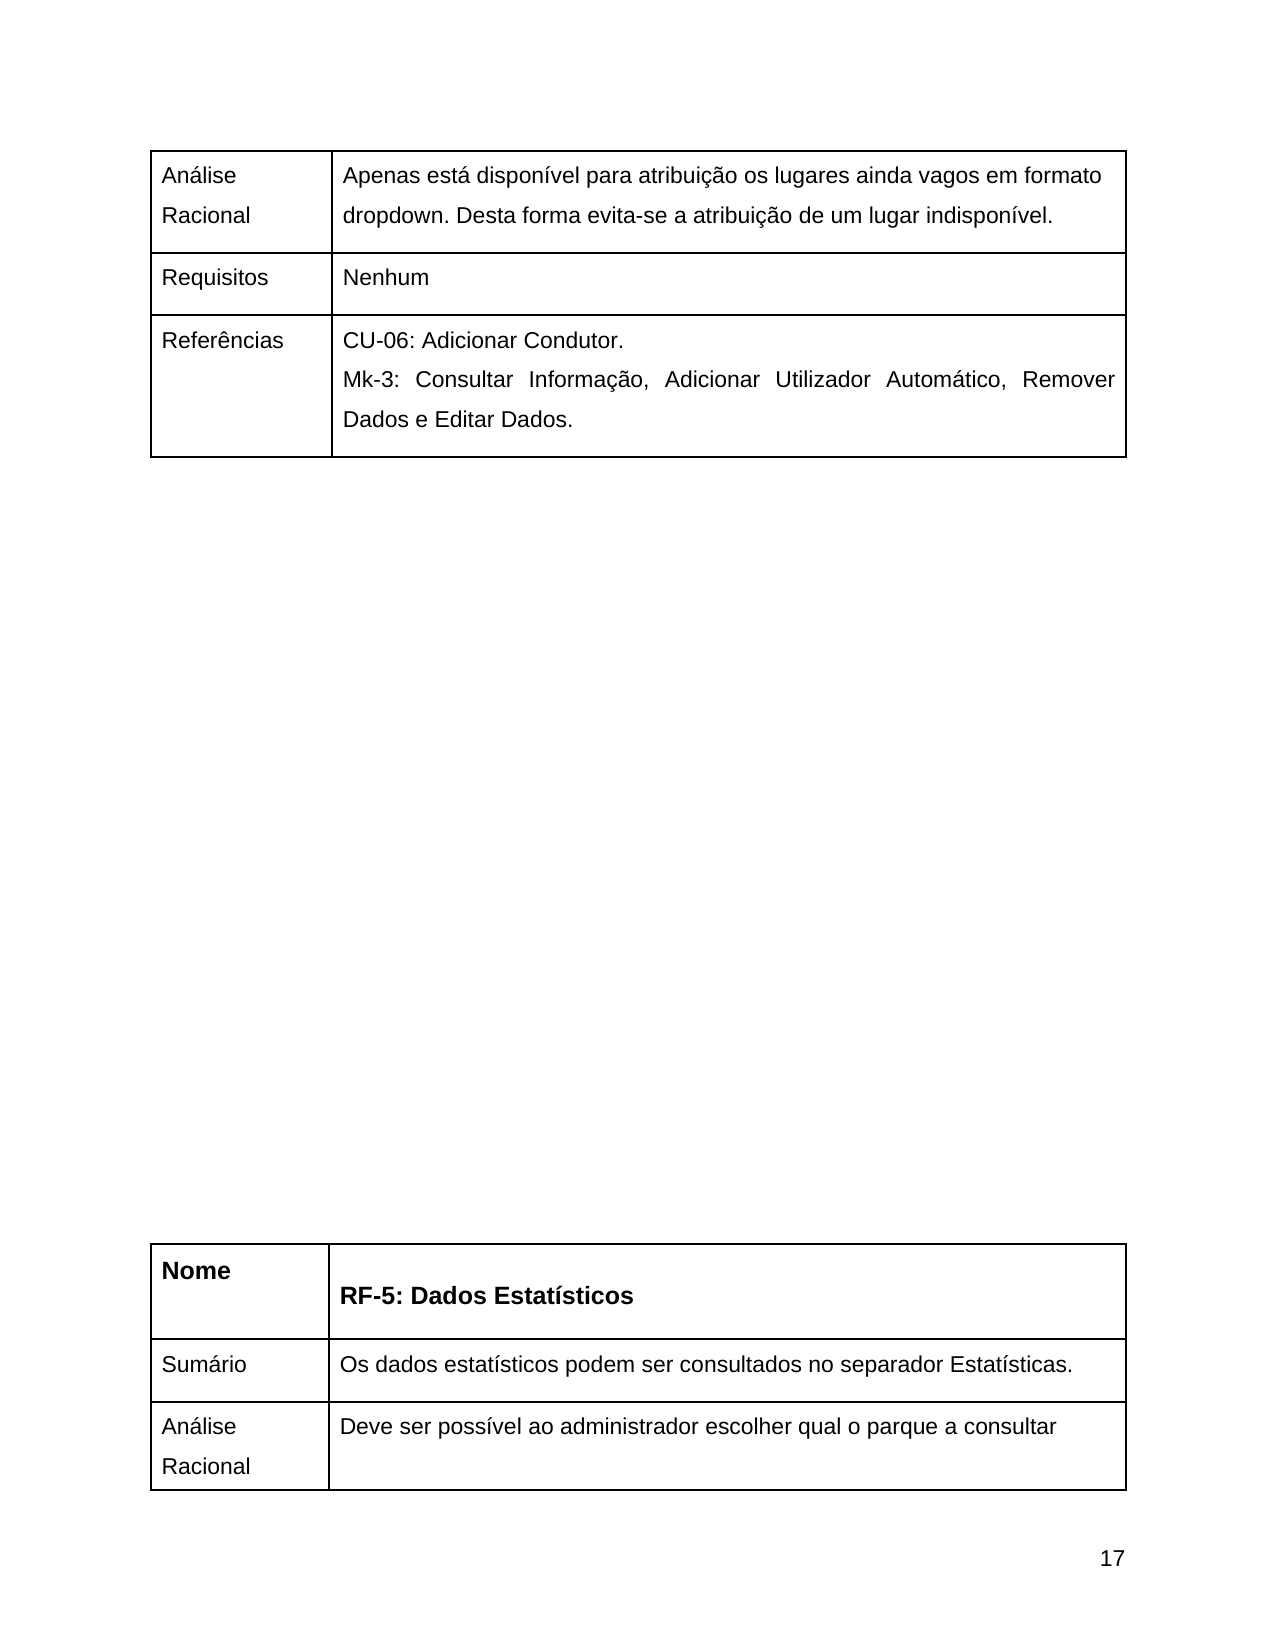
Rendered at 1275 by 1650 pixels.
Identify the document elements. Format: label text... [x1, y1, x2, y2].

table_cell Análise Racional [152, 1403, 328, 1489]
table_cell Requisitos [152, 254, 331, 314]
table_cell Os dados estatísticos podem ser consultados no separador Estatísticas. [330, 1340, 1125, 1401]
table_cell Nenhum [333, 254, 1125, 314]
table_cell Apenas está disponível para atribuição os lugares ainda vagos em formato dropdown. Desta forma evita-se a atribuição de um lugar indisponível. [333, 152, 1125, 252]
table_header RF-5: Dados Estatísticos [330, 1245, 1125, 1338]
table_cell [330, 1403, 1125, 1489]
table_cell Sumário [152, 1340, 328, 1401]
table_cell Análise Racional [152, 152, 331, 252]
table_cell Referências [152, 316, 331, 456]
table_header Nome [152, 1245, 328, 1338]
table_cell CU-06: Adicionar Condutor. Mk-3: Consultar Informação, Adicionar Utilizador Automático, Remover Dados e Editar Dados. [333, 316, 1125, 456]
